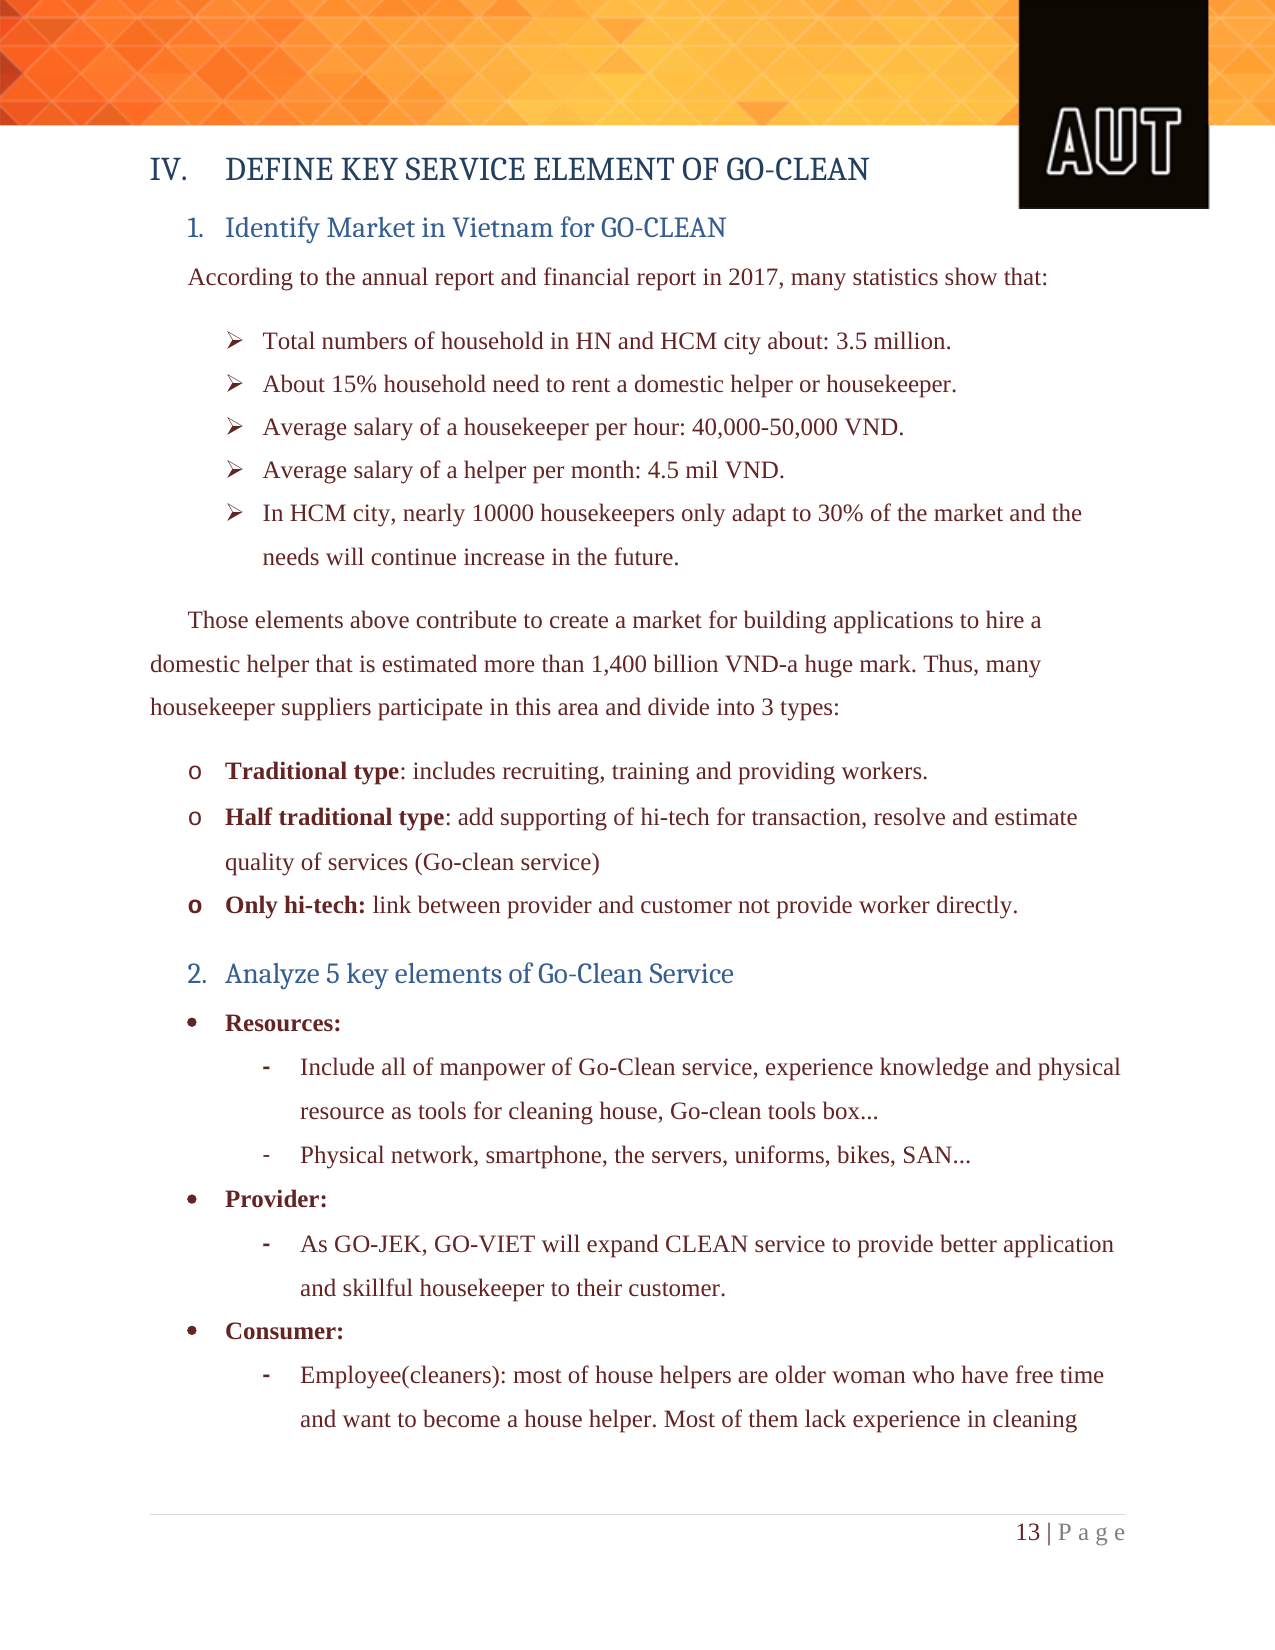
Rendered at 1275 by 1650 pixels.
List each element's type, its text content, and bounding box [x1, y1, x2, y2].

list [262, 1359, 1125, 1432]
list Include all of manpower of Go-Clean service, experience knowledge and physical resource as tools for cleaning house, Go-clean tools box... [262, 1051, 1125, 1124]
list Total numbers of household in HN and HCM city about: 3.5 million. [225, 326, 1125, 355]
list Traditional type: includes recruiting, training and providing workers. [187, 756, 1125, 787]
text According to the annual report and financial report in 2017, many statistics show that: [187, 262, 1125, 291]
list Average salary of a housekeeper per hour: 40,000-50,000 VND. [225, 412, 1125, 441]
list Resources: [187, 1008, 1125, 1036]
picture [0, 0, 1275, 209]
subtitle Analyze 5 key elements of Go-Clean Service [187, 957, 1125, 991]
subtitle Identify Market in Vietnam for GO-CLEAN [187, 212, 1125, 245]
list Physical network, smartphone, the servers, uniforms, bikes, SAN... [262, 1139, 1125, 1169]
list In HCM city, nearly 10000 housekeepers only adapt to 30% of the market and the needs will continue increase in the future. [225, 498, 1125, 570]
subtitle DEFINE KEY SERVICE ELEMENT OF GO-CLEAN [187, 150, 1125, 188]
list Provider: [187, 1184, 1125, 1213]
list Consumer: [187, 1316, 1125, 1344]
list About 15% household need to rent a domestic helper or housekeeper. [225, 369, 1125, 398]
list Only hi-tech: link between provider and customer not provide worker directly. [187, 890, 1125, 921]
list As GO-JEK, GO-VIET will expand CLEAN service to provide better application and skillful housekeeper to their customer. [262, 1228, 1125, 1301]
list Average salary of a helper per month: 4.5 mil VND. [225, 455, 1125, 484]
text Those elements above contribute to create a market for building applications to hire a domestic helper that is estimated more than 1,400 billion VND-a huge mark. Thus, many housekeeper suppliers participate in this area and divide into 3 types: [150, 606, 1125, 721]
list Half traditional type: add supporting of hi-tech for transaction, resolve and estimate quality of services (Go-clean service) [187, 802, 1125, 876]
